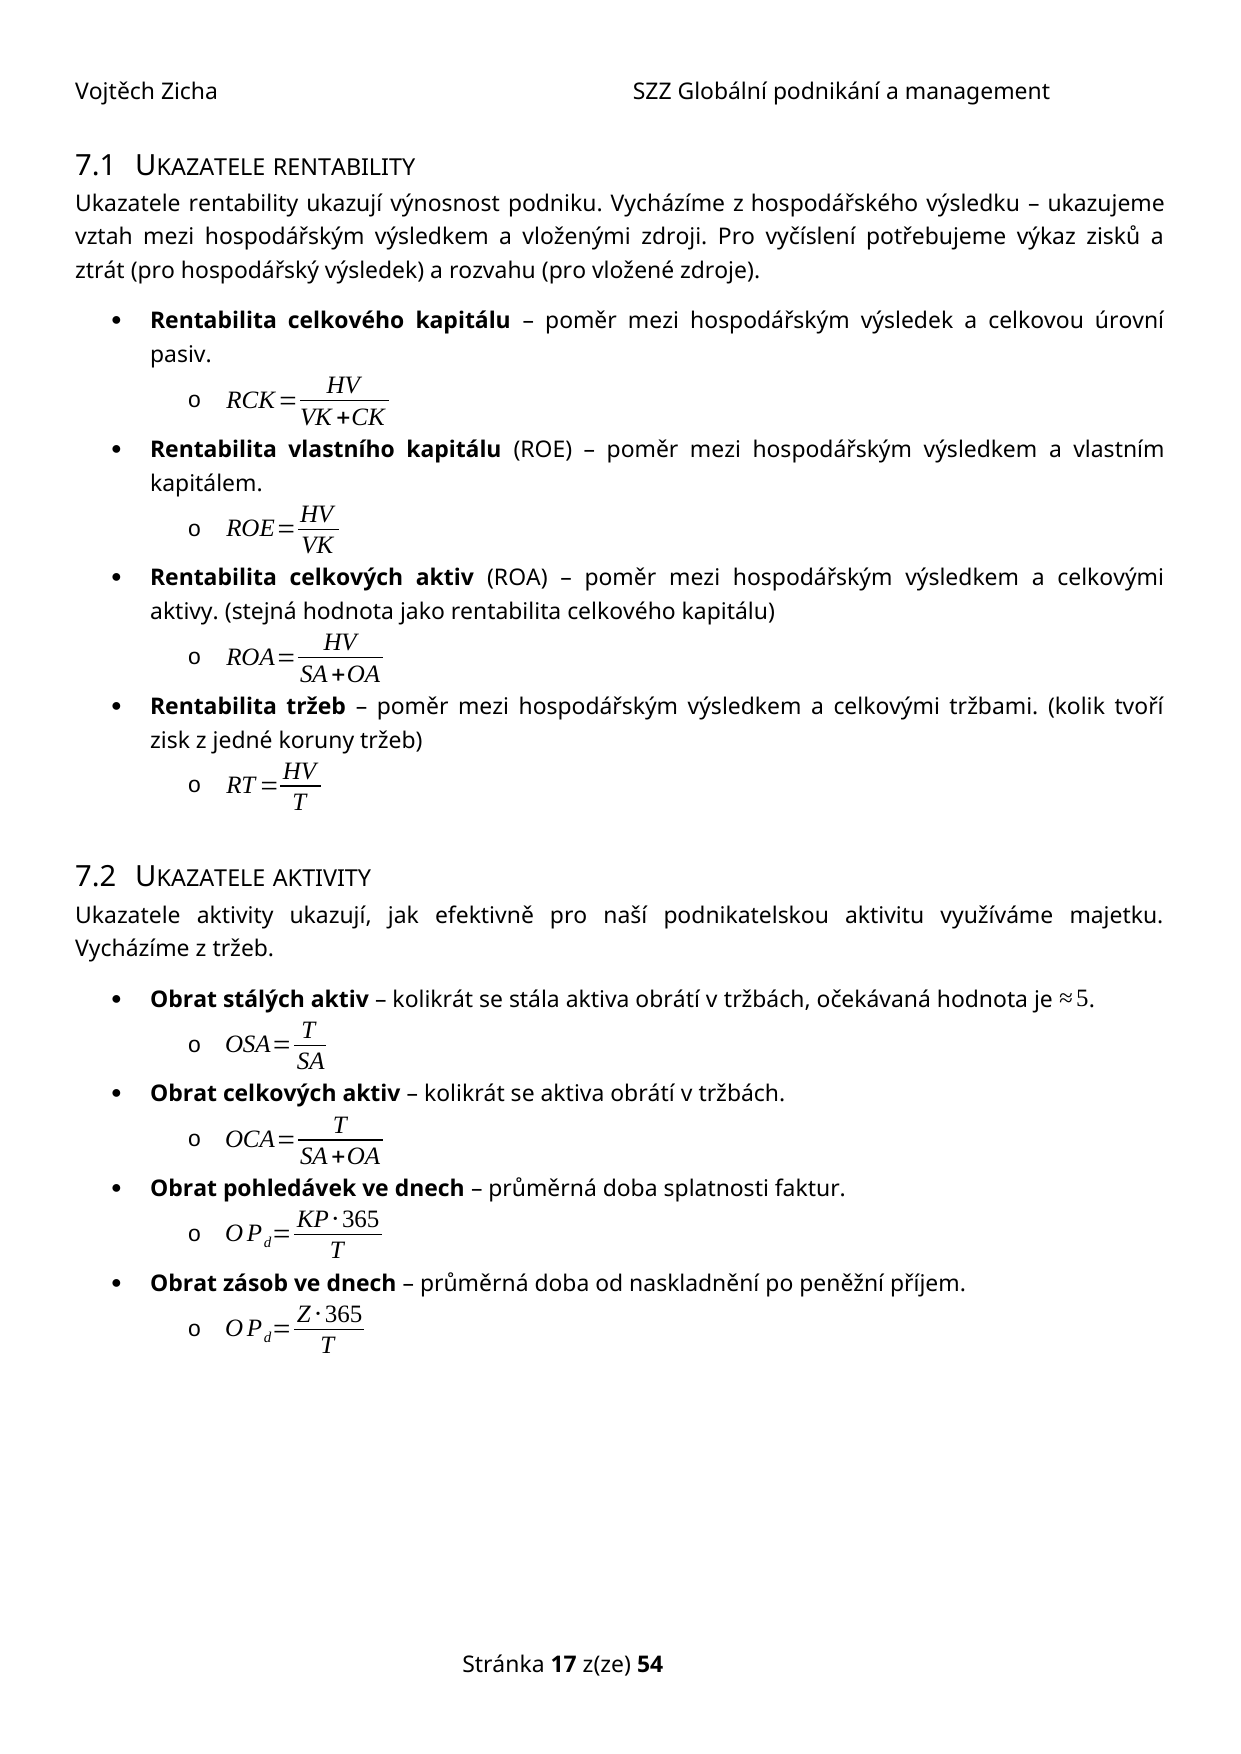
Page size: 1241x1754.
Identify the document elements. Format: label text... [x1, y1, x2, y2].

list Obrat stálých aktiv – kolikrát se stála aktiva obrátí v tržbách, očekávaná hodnota je . [112, 983, 1165, 1014]
subtitle Ukazatele aktivity [75, 856, 1165, 895]
text Ukazatele aktivity ukazují, jak efektivně pro naší podnikatelskou aktivitu využíváme majetku. Vycházíme z tržeb. [75, 898, 1165, 963]
subtitle Ukazatele rentability [75, 144, 1165, 183]
list Rentabilita celkového kapitálu – poměr mezi hospodářským výsledek a celkovou úrovní pasiv. [112, 304, 1165, 369]
list Rentabilita vlastního kapitálu (ROE) – poměr mezi hospodářským výsledkem a vlastním kapitálem. [112, 433, 1165, 498]
text Ukazatele rentability ukazují výnosnost podniku. Vycházíme z hospodářského výsledku – ukazujeme vztah mezi hospodářským výsledkem a vloženými zdroji. Pro vyčíslení potřebujeme výkaz zisků a ztrát (pro hospodářský výsledek) a rozvahu (pro vložené zdroje). [75, 187, 1165, 285]
list Obrat celkových aktiv – kolikrát se aktiva obrátí v tržbách. [112, 1077, 1165, 1109]
list Obrat zásob ve dnech – průměrná doba od naskladnění po peněžní příjem. [112, 1267, 1165, 1298]
list Rentabilita tržeb – poměr mezi hospodářským výsledkem a celkovými tržbami. (kolik tvoří zisk z jedné koruny tržeb) [112, 690, 1165, 755]
list Obrat pohledávek ve dnech – průměrná doba splatnosti faktur. [112, 1172, 1165, 1203]
list Rentabilita celkových aktiv (ROA) – poměr mezi hospodářským výsledkem a celkovými aktivy. (stejná hodnota jako rentabilita celkového kapitálu) [112, 561, 1165, 626]
